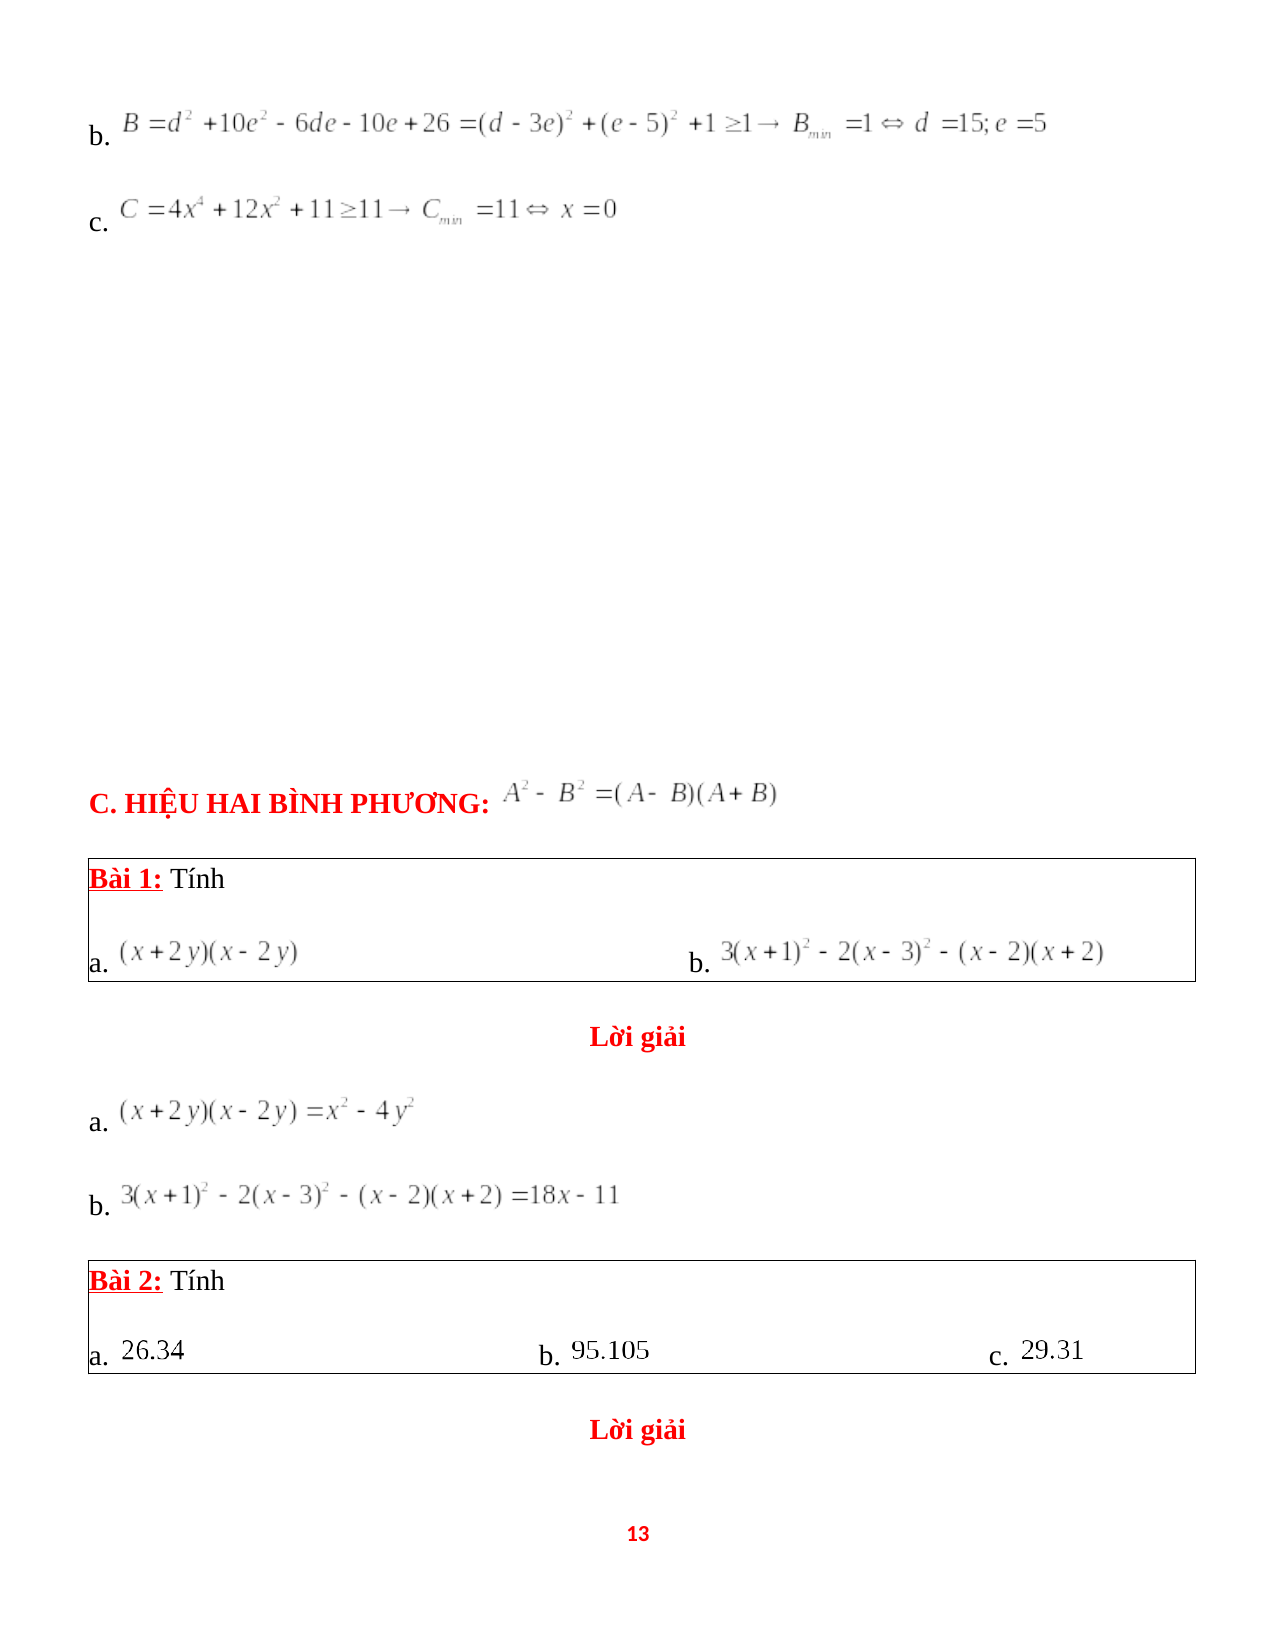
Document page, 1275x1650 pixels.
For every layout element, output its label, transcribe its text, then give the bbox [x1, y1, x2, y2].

text Lời giải [89, 1412, 1186, 1446]
text C. HIỆU HAI BÌNH PHƯƠNG: [89, 773, 1186, 820]
text a. b. [89, 929, 1195, 981]
text b. [89, 103, 1186, 151]
text a. b. c. [89, 1331, 1195, 1373]
text Bài 1: Tính [89, 859, 1195, 894]
text c. [89, 189, 1186, 237]
text Bài 2: Tính [89, 1261, 1195, 1296]
text a. [89, 1091, 1186, 1137]
text b. [89, 1175, 1186, 1222]
text Lời giải [89, 1019, 1186, 1053]
